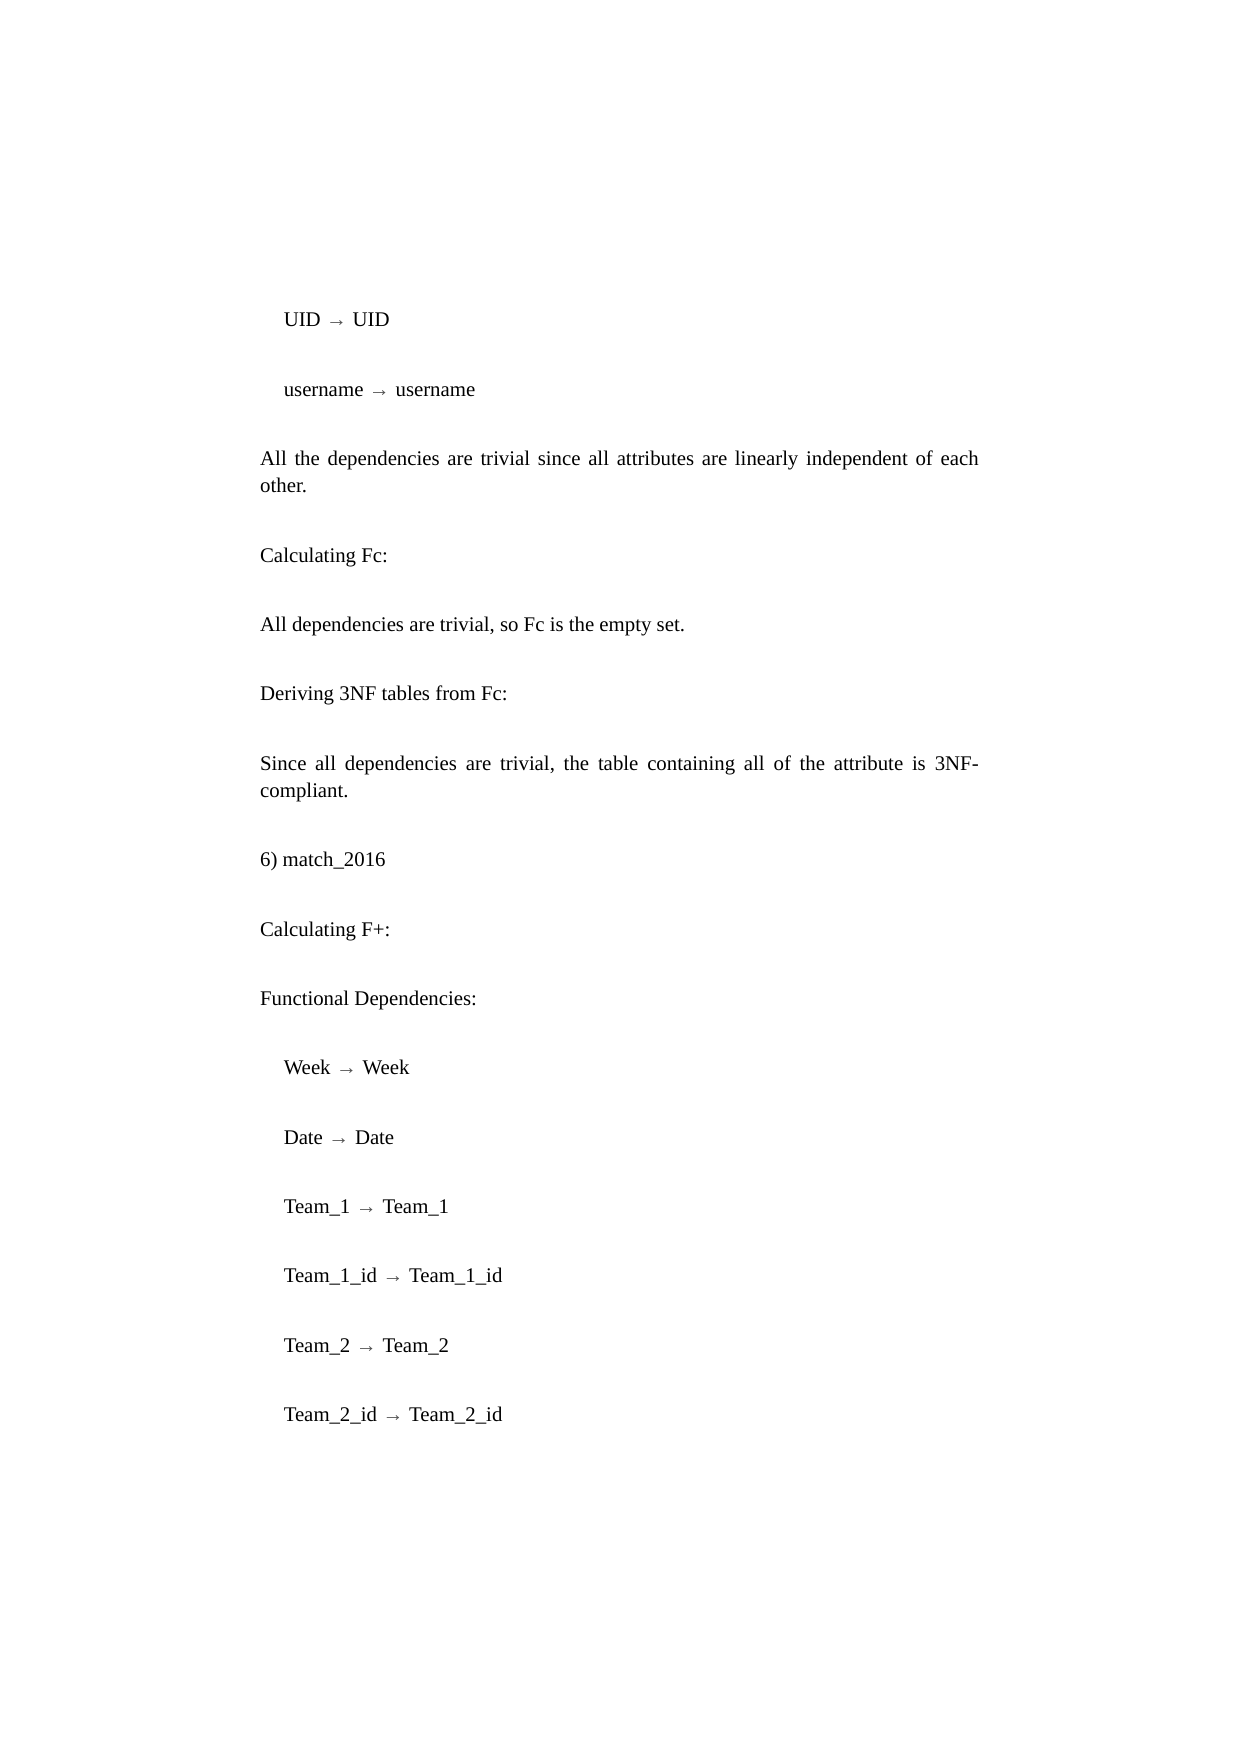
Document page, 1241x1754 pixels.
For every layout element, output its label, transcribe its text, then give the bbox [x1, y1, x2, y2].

text username → username [260, 376, 980, 401]
text Team_2 → Team_2 [260, 1333, 356, 1357]
text Calculating Fc: [260, 543, 980, 567]
text Calculating F+: [260, 917, 980, 941]
text Team_2_id → Team_2_id [409, 1402, 980, 1426]
text Functional Dependencies: [260, 986, 980, 1010]
text Week → Week [362, 1055, 980, 1079]
text UID → UID [260, 307, 326, 331]
text Week → Week [260, 1055, 336, 1079]
text Team_1 → Team_1 [382, 1194, 980, 1218]
text Team_1 → Team_1 [260, 1194, 356, 1218]
text Team_2 → Team_2 [382, 1333, 980, 1357]
text Team_1_id → Team_1_id [260, 1263, 382, 1287]
text All dependencies are trivial, so Fc is the empty set. [260, 612, 980, 636]
text UID → UID [352, 307, 980, 331]
text Since all dependencies are trivial, the table containing all of the attribute is 3NF-compliant. [260, 751, 980, 802]
text 6) match_2016 [260, 847, 980, 871]
text Team_1_id → Team_1_id [409, 1263, 980, 1287]
text Date → Date [260, 1124, 980, 1149]
text All the dependencies are trivial since all attributes are linearly independent of each other. [260, 446, 980, 497]
text Deriving 3NF tables from Fc: [260, 681, 980, 705]
text Team_2_id → Team_2_id [260, 1402, 382, 1426]
